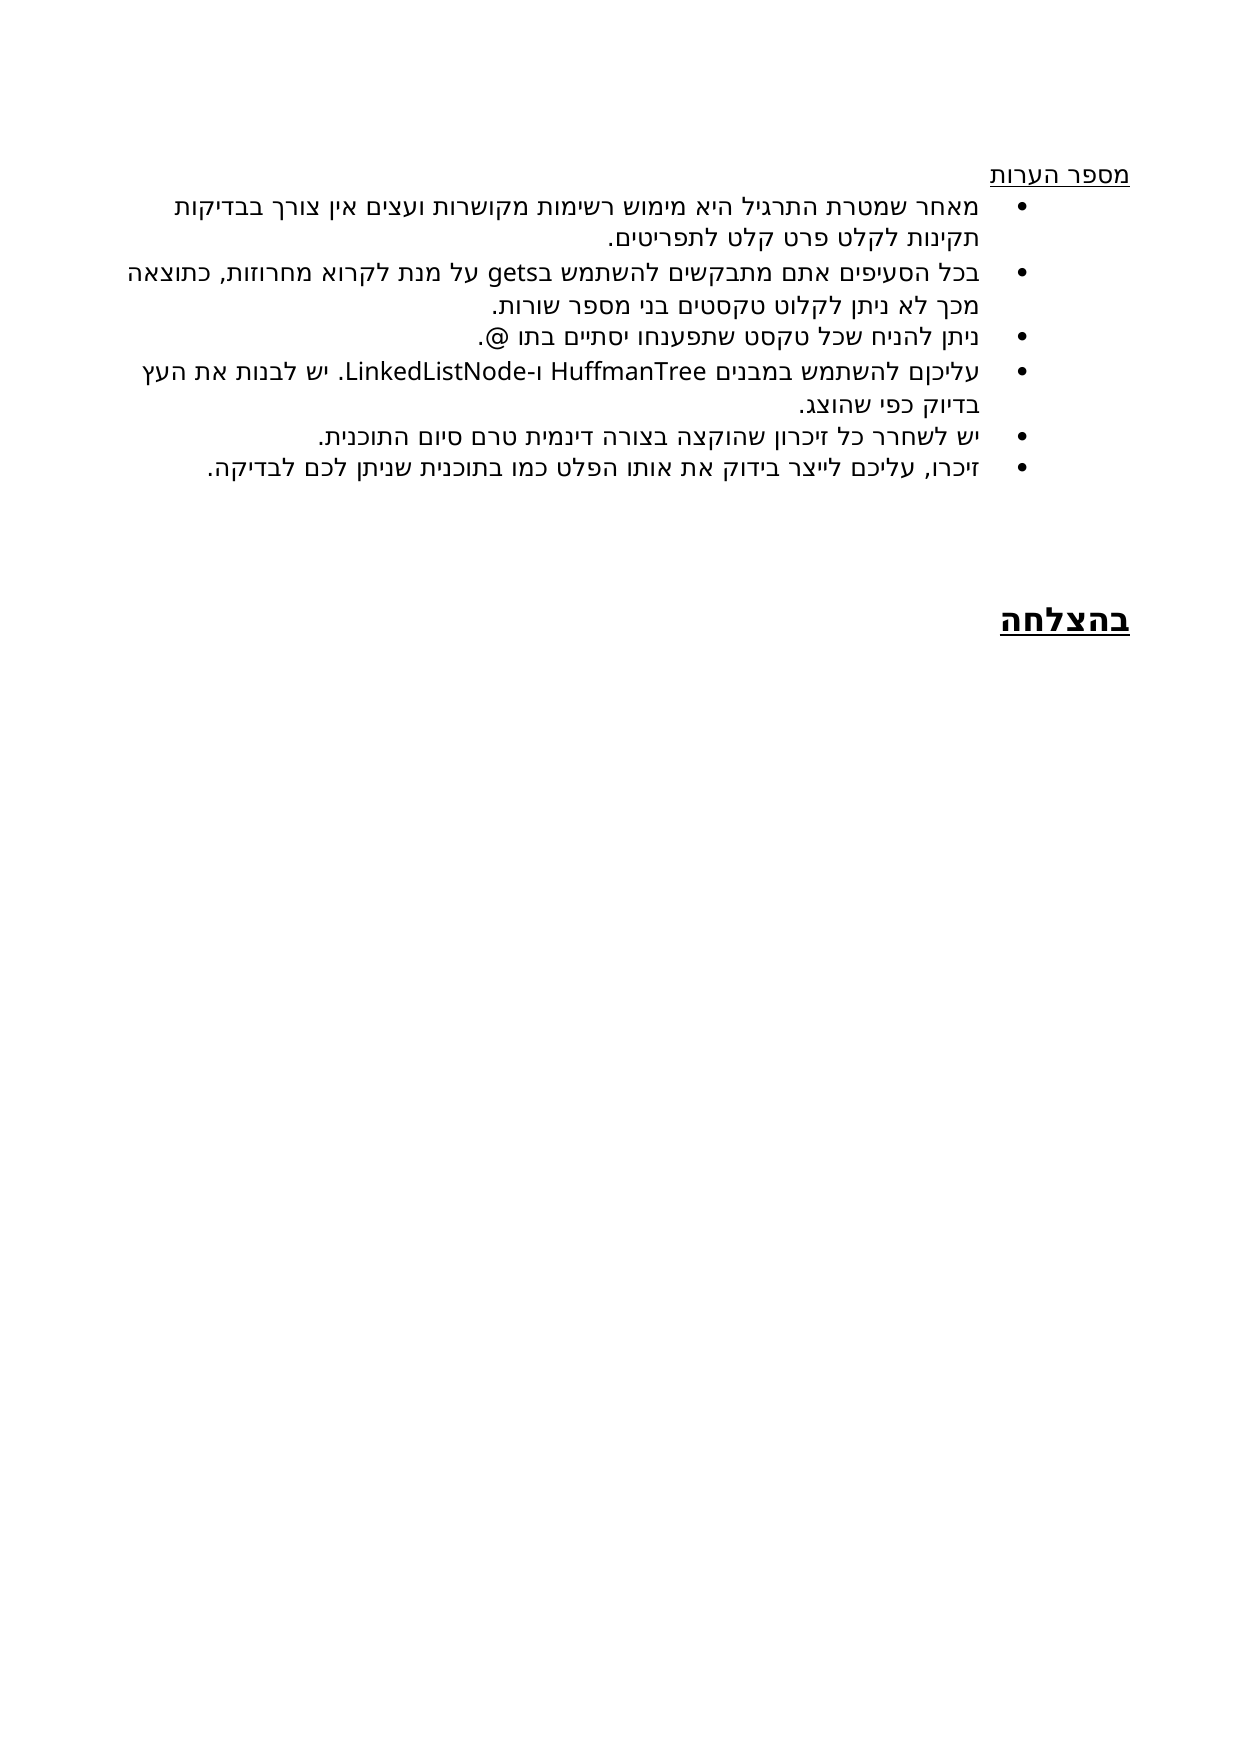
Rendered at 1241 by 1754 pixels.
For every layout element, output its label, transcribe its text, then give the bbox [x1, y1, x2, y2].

list מאחר שמטרת התרגיל היא מימוש רשימות מקושרות ועצים אין צורך בבדיקות תקינות לקלט פרט קלט לתפריטים. [112, 192, 1018, 252]
list עליכןם להשתמש במבנים HuffmanTree ו-LinkedListNode. יש לבנות את העץ בדיוק כפי שהוצג. [112, 354, 1018, 419]
text מספר הערות [112, 160, 1130, 189]
text בהצלחה [107, 601, 1130, 640]
list בכל הסעיפים אתם מתבקשים להשתמש בgets על מנת לקרוא מחרוזות, כתוצאה מכך לא ניתן לקלוט טקסטים בני מספר שורות. [112, 255, 1018, 320]
list זיכרו, עליכם לייצר בידוק את אותו הפלט כמו בתוכנית שניתן לכם לבדיקה. [112, 453, 1018, 482]
list יש לשחרר כל זיכרון שהוקצה בצורה דינמית טרם סיום התוכנית. [112, 422, 1018, 451]
list ניתן להניח שכל טקסט שתפענחו יסתיים בתו @. [112, 323, 1018, 352]
